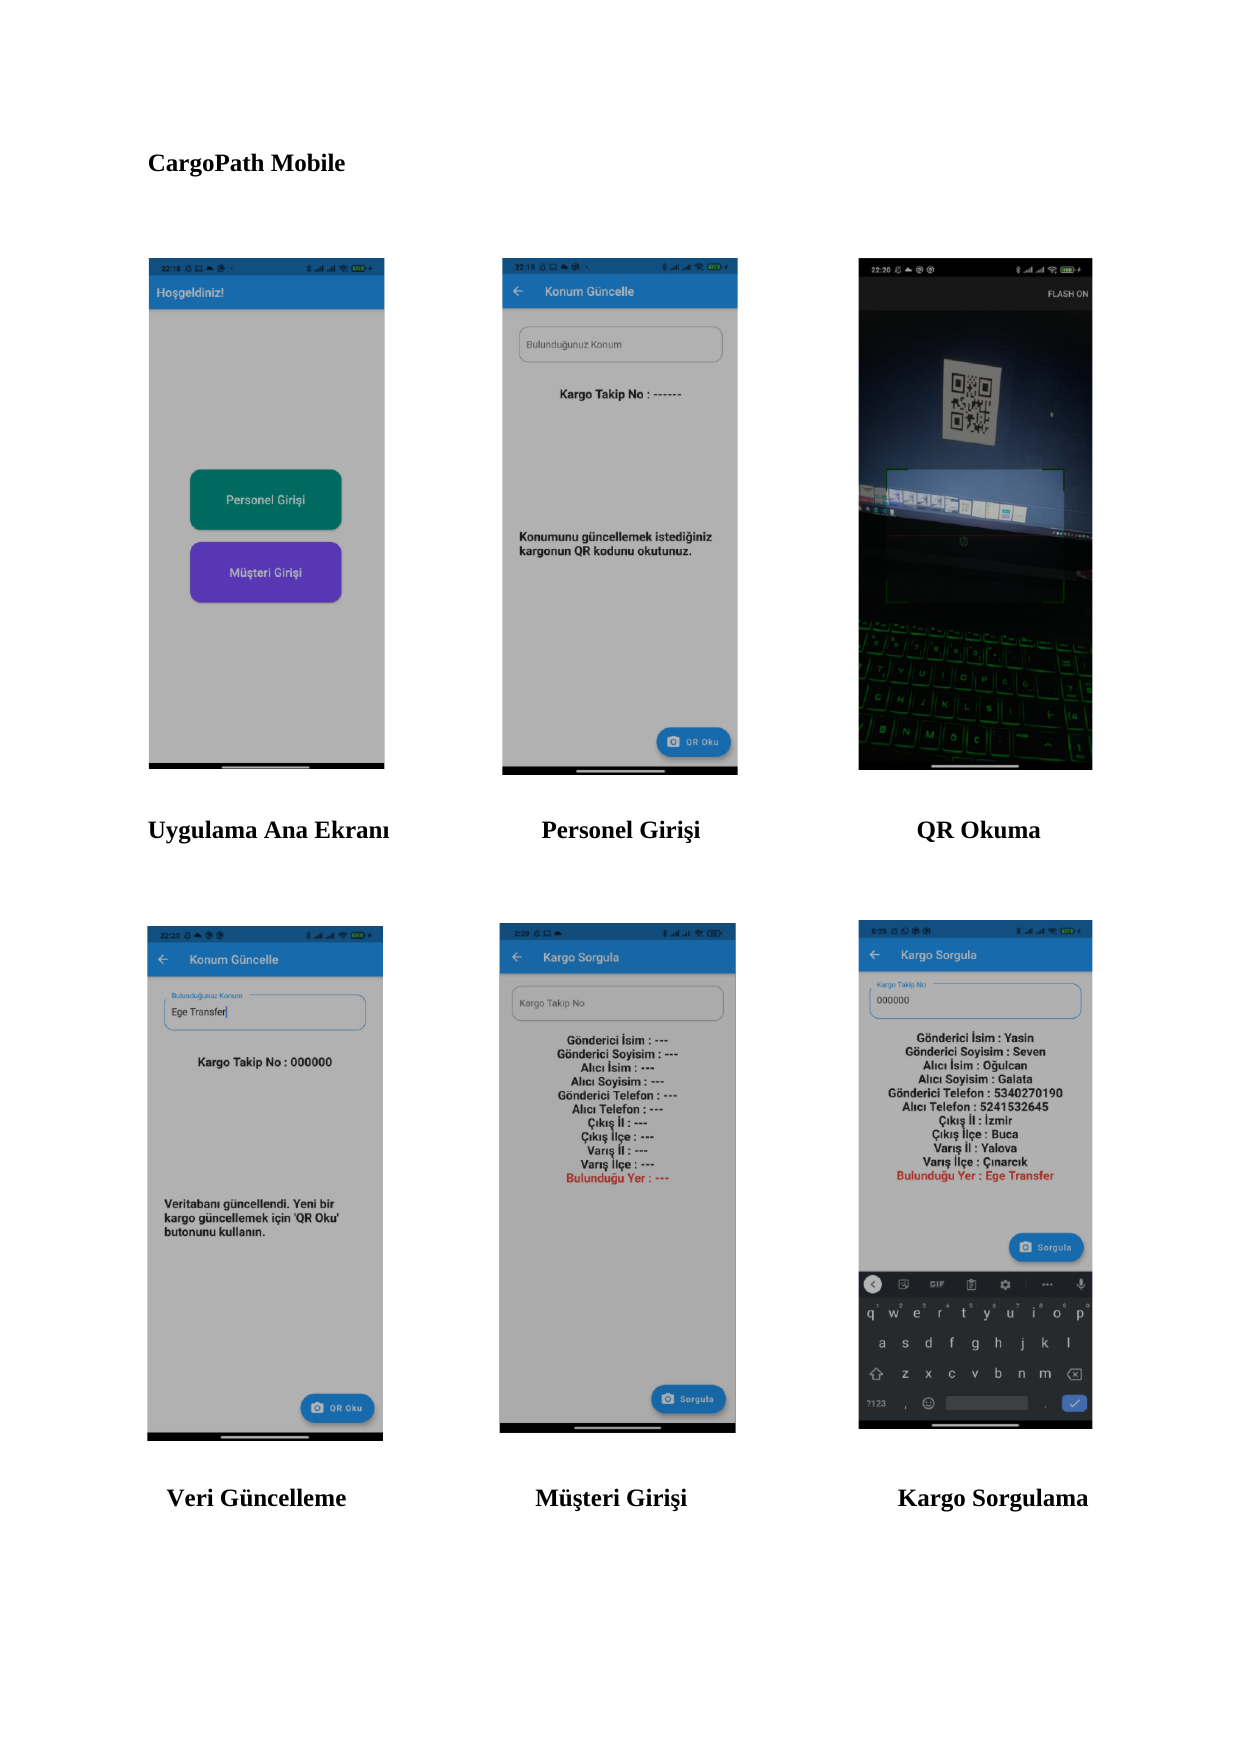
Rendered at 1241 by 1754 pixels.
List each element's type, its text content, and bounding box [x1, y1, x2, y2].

picture [147, 926, 383, 1441]
text Veri Güncelleme Müşteri Girişi Kargo Sorgulama [148, 1483, 1093, 1511]
picture [148, 258, 385, 769]
picture [858, 920, 1093, 1429]
text CargoPath Mobile [148, 148, 1093, 176]
picture [858, 258, 1093, 770]
picture [502, 258, 738, 775]
picture [499, 923, 736, 1433]
text Uygulama Ana Ekranı Personel Girişi QR Okuma [148, 815, 1093, 843]
